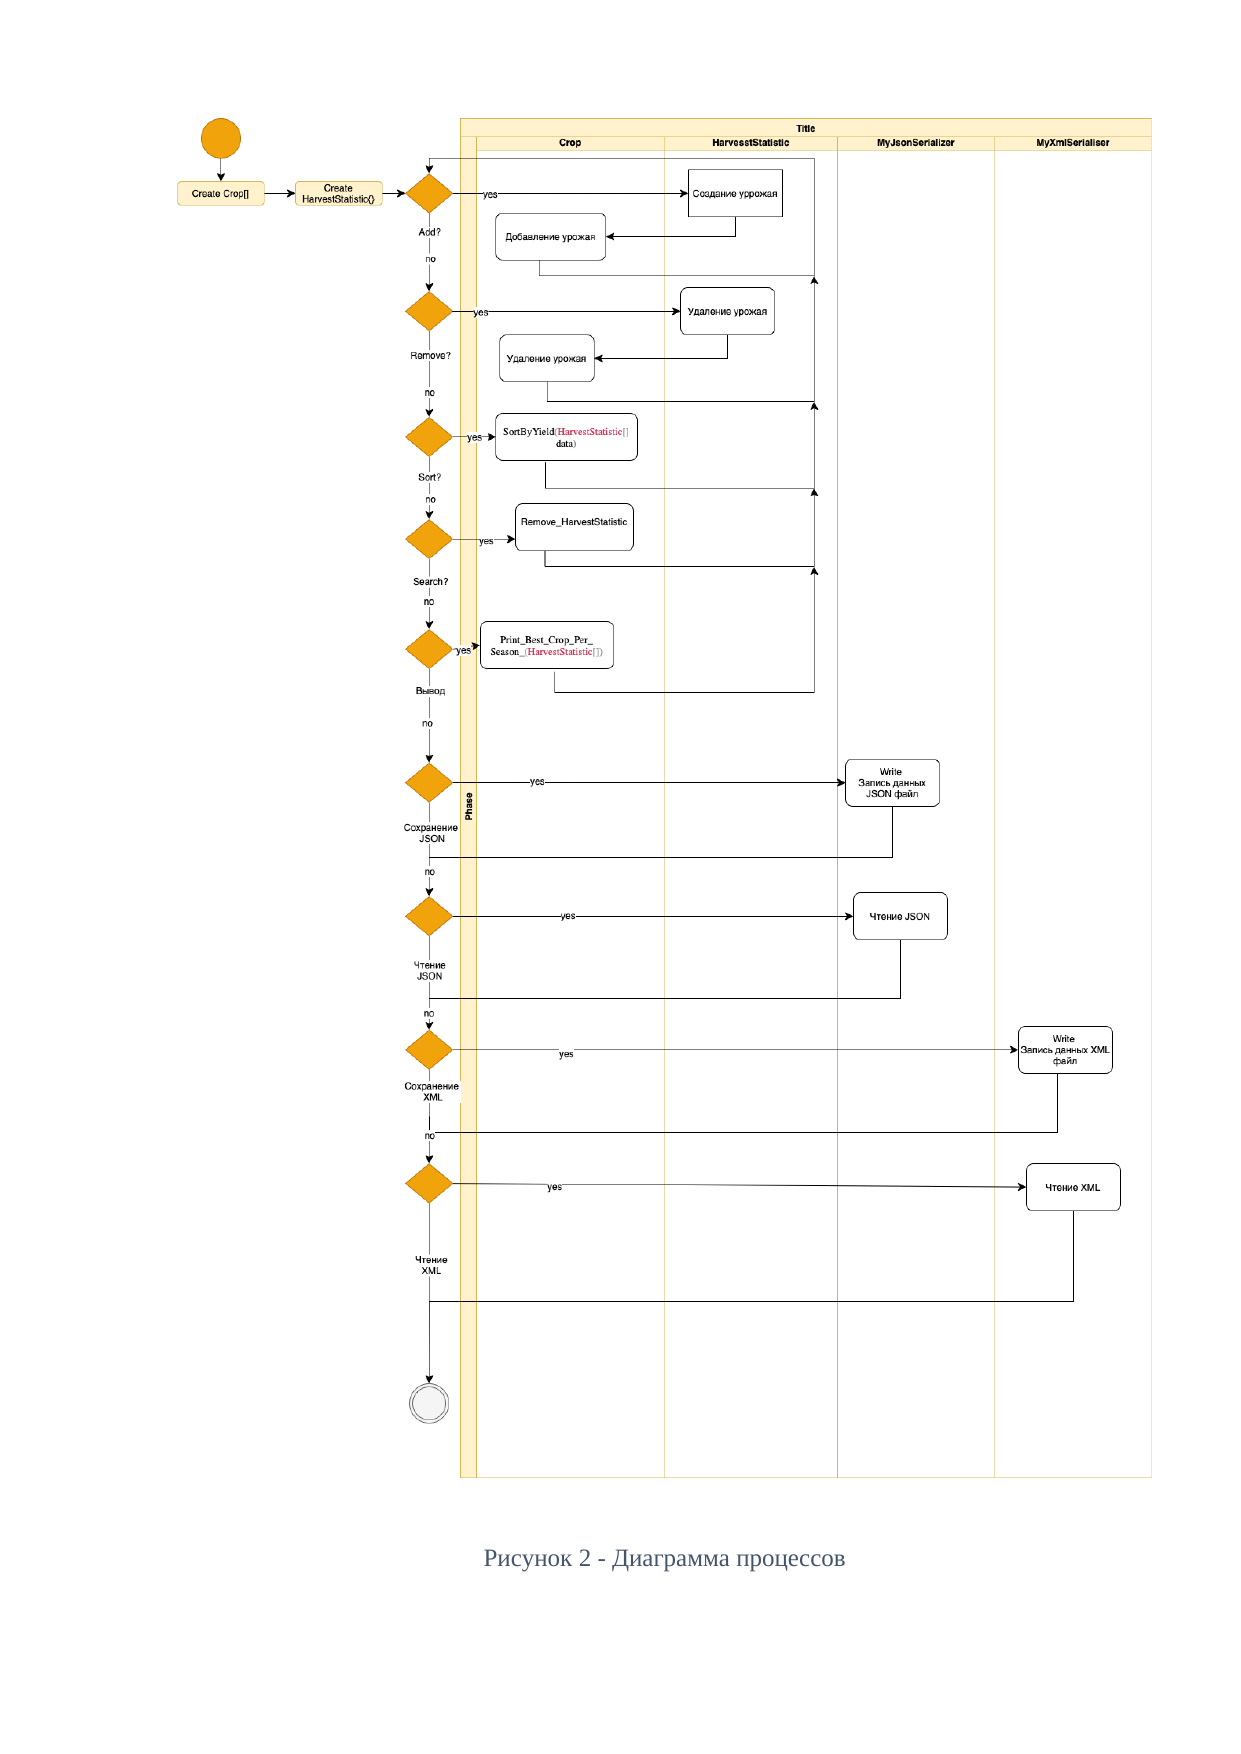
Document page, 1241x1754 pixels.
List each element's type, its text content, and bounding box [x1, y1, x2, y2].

picture [177, 118, 1152, 1478]
text Рисунок 2 - Диаграмма процессов [177, 1543, 1152, 1572]
